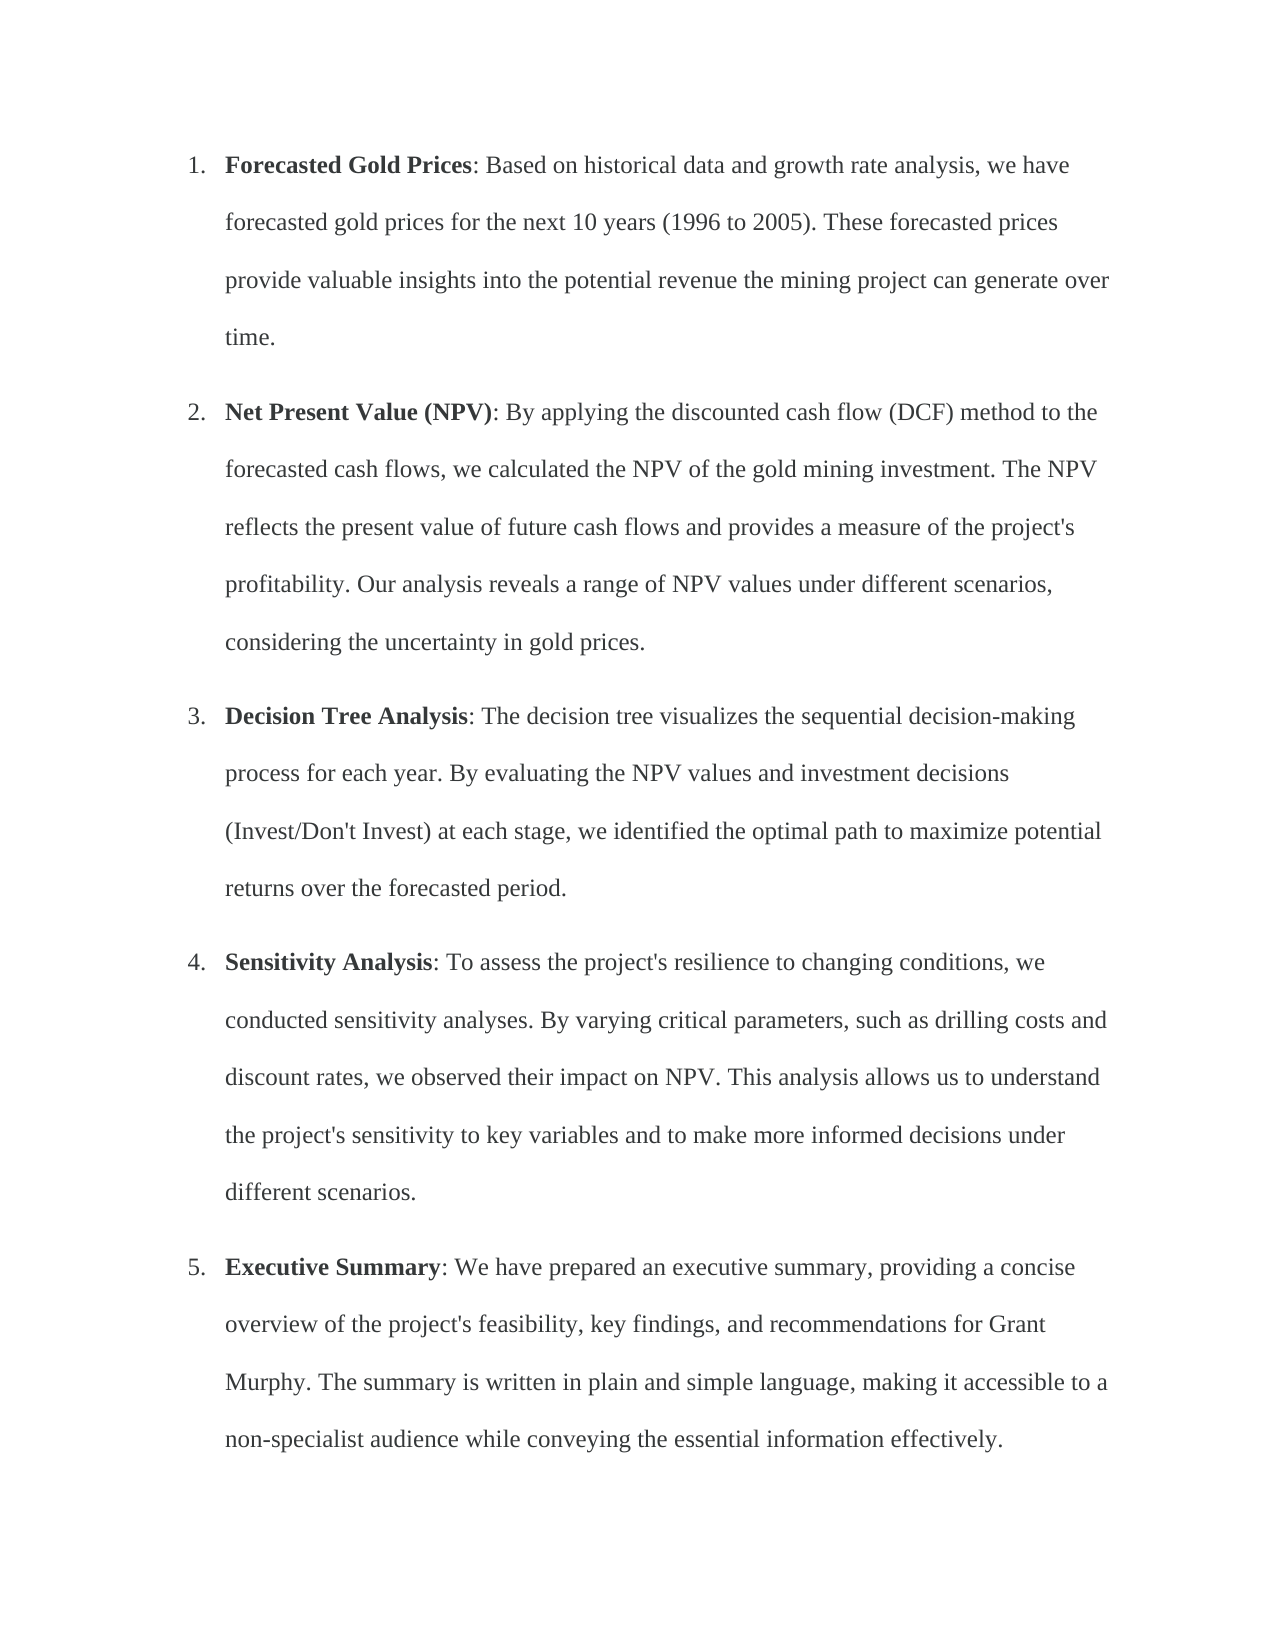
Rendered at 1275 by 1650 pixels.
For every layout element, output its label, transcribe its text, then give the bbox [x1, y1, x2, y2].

list Executive Summary: We have prepared an executive summary, providing a concise overview of the project's feasibility, key findings, and recommendations for Grant Murphy. The summary is written in plain and simple language, making it accessible to a non-specialist audience while conveying the essential information effectively. [187, 1252, 1125, 1453]
list Decision Tree Analysis: The decision tree visualizes the sequential decision-making process for each year. By evaluating the NPV values and investment decisions (Invest/Don't Invest) at each stage, we identified the optimal path to maximize potential returns over the forecasted period. [187, 701, 1125, 902]
list Forecasted Gold Prices: Based on historical data and growth rate analysis, we have forecasted gold prices for the next 10 years (1996 to 2005). These forecasted prices provide valuable insights into the potential revenue the mining project can generate over time. [187, 150, 1125, 351]
list Net Present Value (NPV): By applying the discounted cash flow (DCF) method to the forecasted cash flows, we calculated the NPV of the gold mining investment. The NPV reflects the present value of future cash flows and provides a measure of the project's profitability. Our analysis reveals a range of NPV values under different scenarios, considering the uncertainty in gold prices. [187, 397, 1125, 655]
list Sensitivity Analysis: To assess the project's resilience to changing conditions, we conducted sensitivity analyses. By varying critical parameters, such as drilling costs and discount rates, we observed their impact on NPV. This analysis allows us to understand the project's sensitivity to key variables and to make more informed decisions under different scenarios. [187, 947, 1125, 1206]
